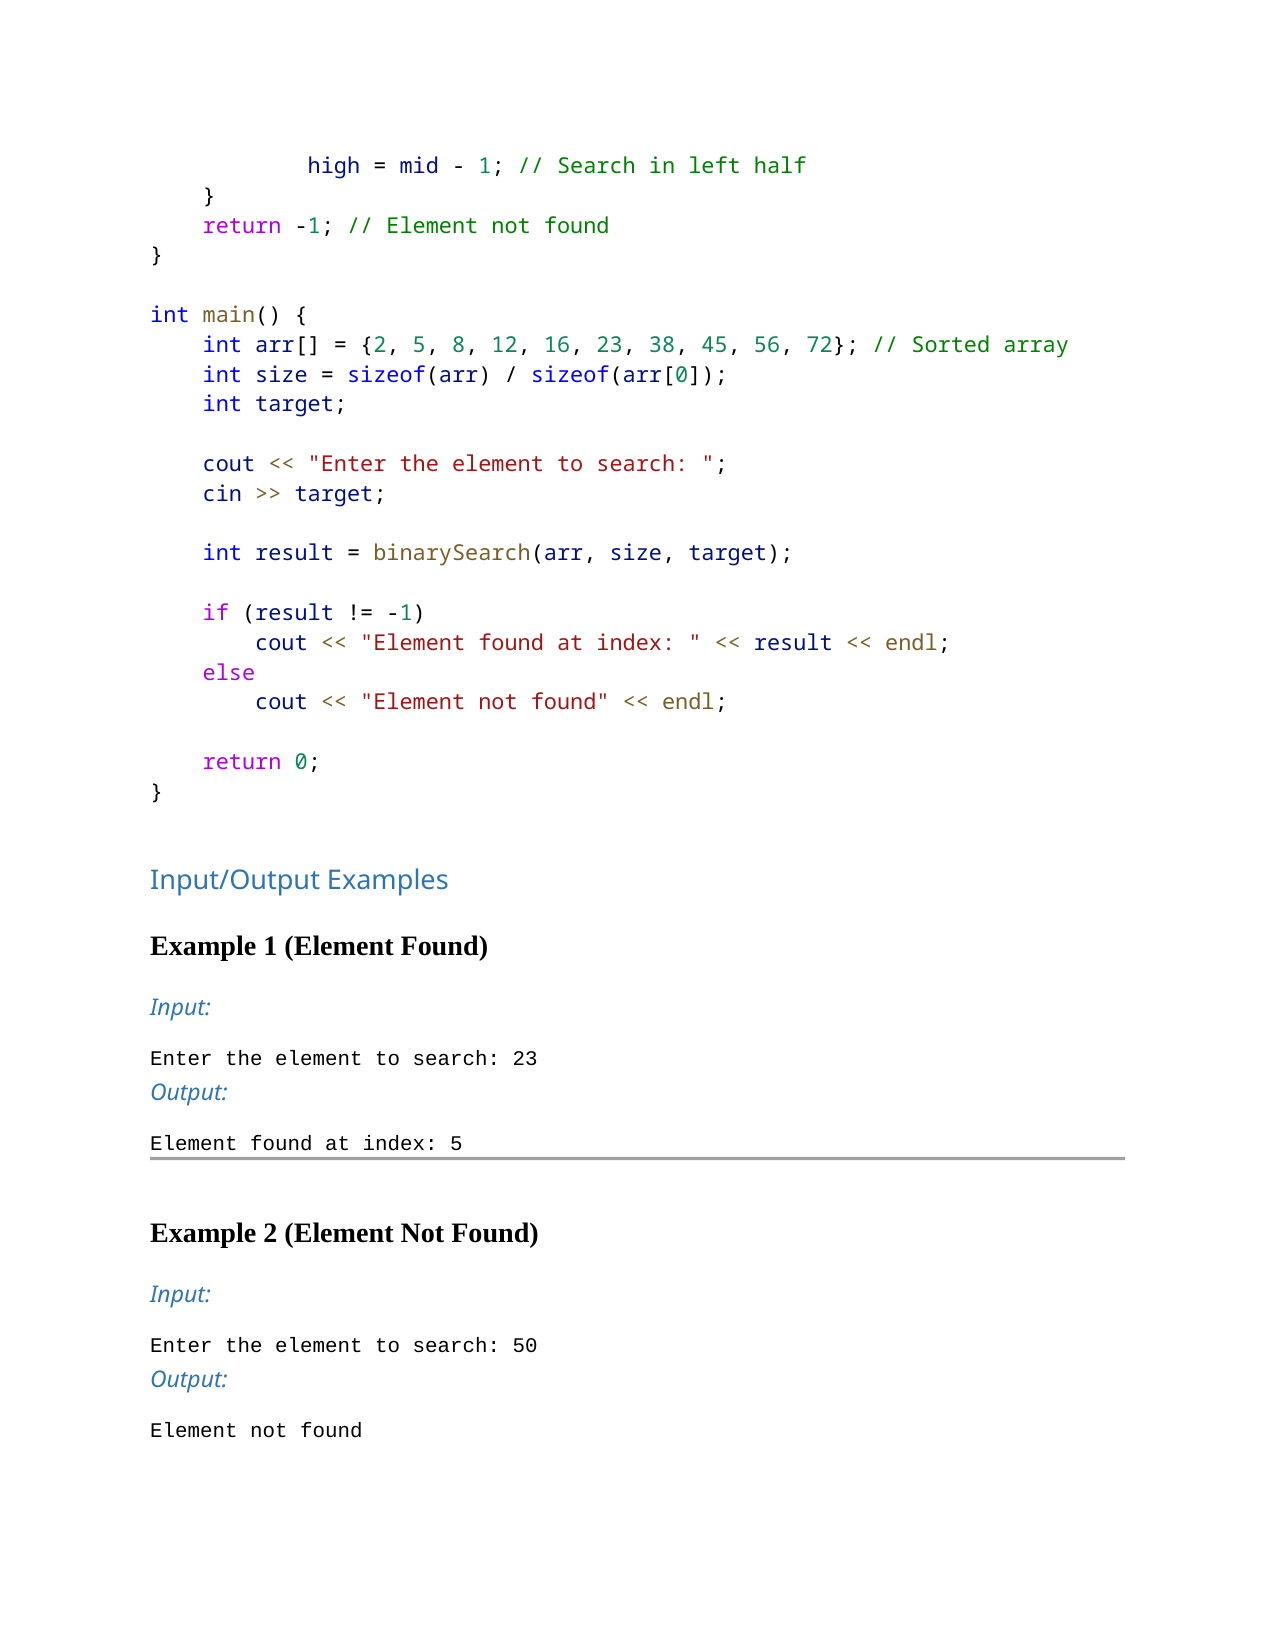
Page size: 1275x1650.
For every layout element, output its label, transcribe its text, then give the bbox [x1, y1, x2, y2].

text else [150, 656, 1125, 686]
subtitle Input: [150, 1278, 1125, 1309]
text } [150, 776, 1125, 805]
text cout << "Element not found" << endl; [150, 686, 1125, 716]
text cout << "Element found at index: " << result << endl; [150, 627, 1125, 656]
subtitle Input/Output Examples [150, 860, 1125, 897]
subtitle Example 1 (Element Found) [150, 929, 1125, 962]
subtitle Output: [150, 1076, 1125, 1107]
text Element not found [150, 1421, 1125, 1444]
text if (result != -1) [150, 597, 1125, 627]
text } [150, 180, 1125, 209]
text int size = sizeof(arr) / sizeof(arr[0]); [150, 358, 1125, 388]
text cin >> target; [150, 478, 1125, 507]
text high = mid - 1; // Search in left half [150, 150, 1125, 180]
text int result = binarySearch(arr, size, target); [150, 537, 1125, 567]
text return -1; // Element not found [150, 209, 1125, 239]
subtitle Example 2 (Element Not Found) [150, 1216, 1125, 1249]
text Enter the element to search: 50 [150, 1335, 1125, 1359]
text cout << "Enter the element to search: "; [150, 448, 1125, 478]
text Element found at index: 5 [150, 1133, 1125, 1156]
subtitle Input: [150, 991, 1125, 1022]
text int target; [150, 388, 1125, 418]
text } [150, 239, 1125, 269]
text Enter the element to search: 23 [150, 1048, 1125, 1072]
text int main() { [150, 299, 1125, 329]
text return 0; [150, 746, 1125, 776]
text int arr[] = {2, 5, 8, 12, 16, 23, 38, 45, 56, 72}; // Sorted array [150, 329, 1125, 358]
subtitle Output: [150, 1363, 1125, 1394]
